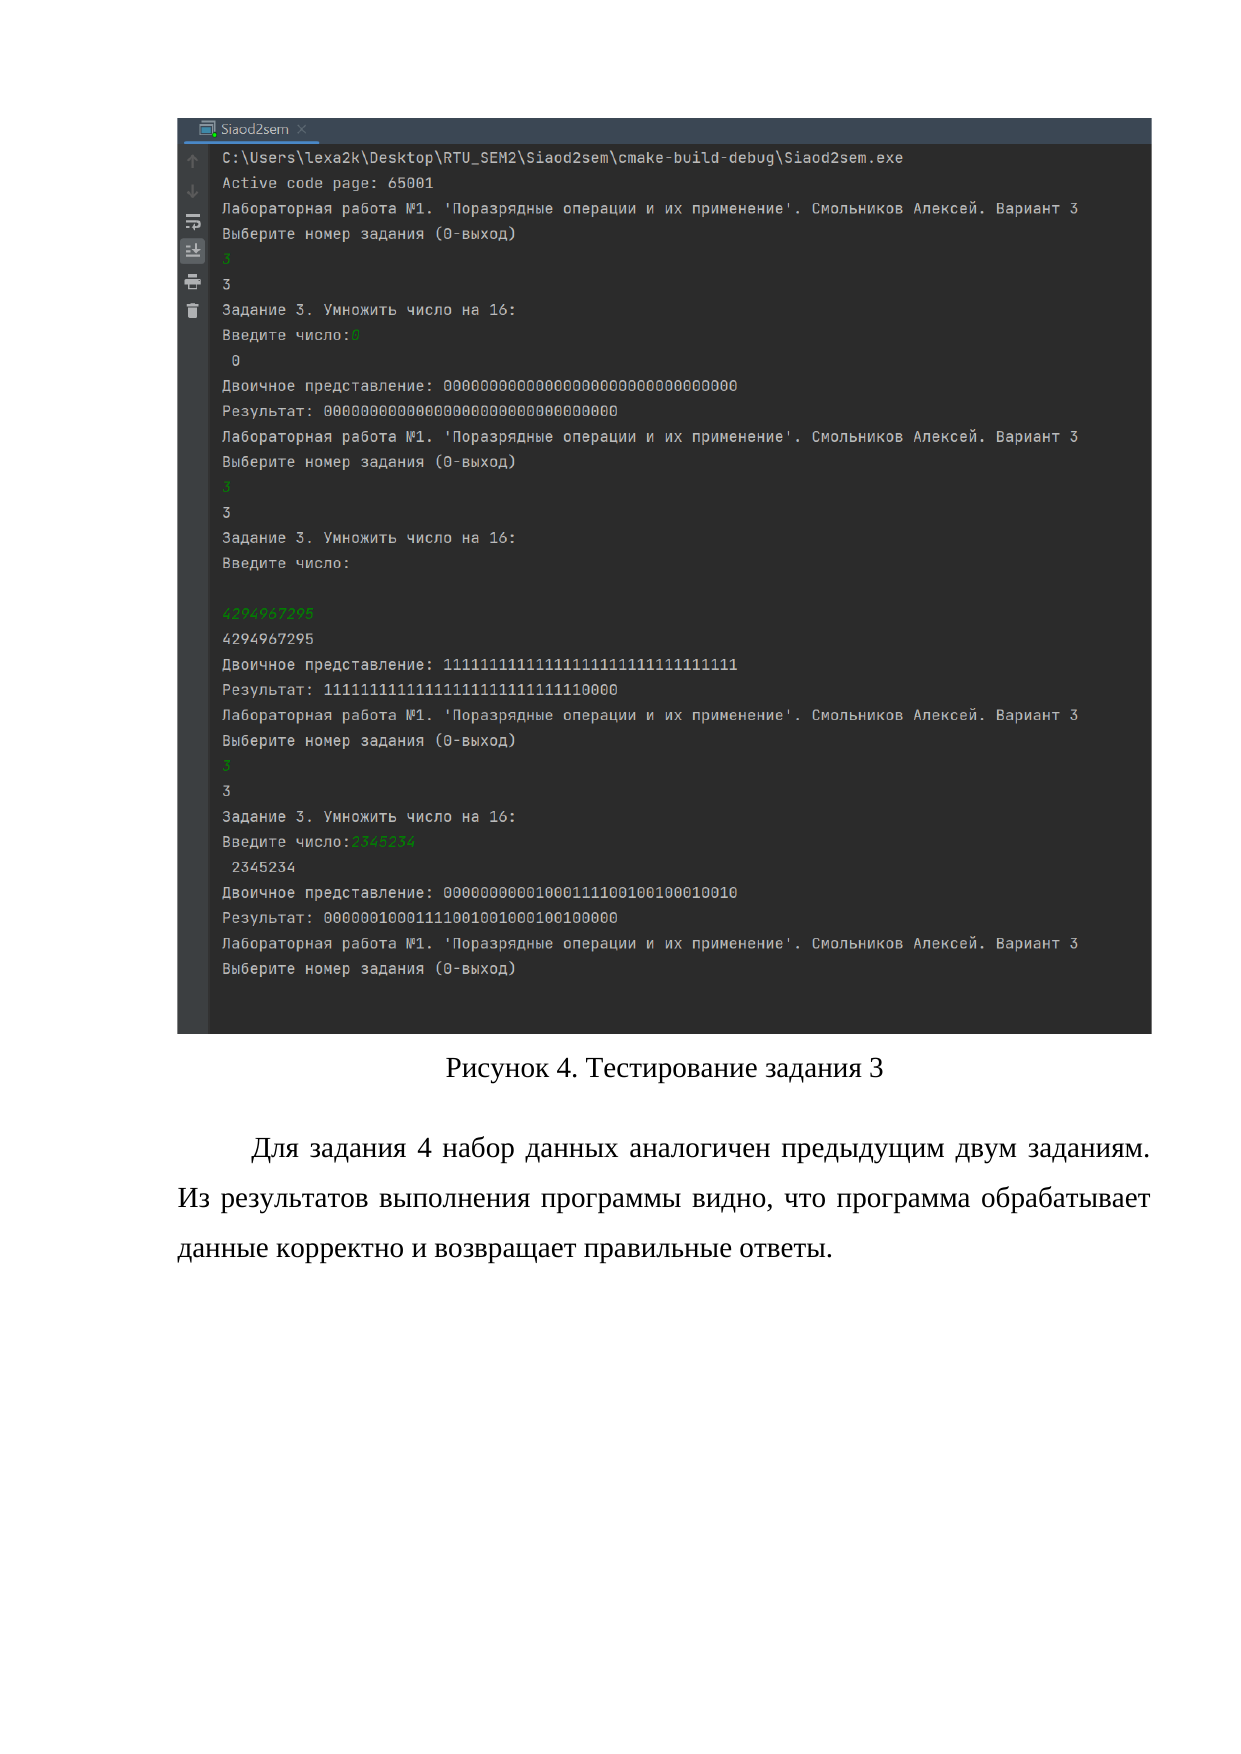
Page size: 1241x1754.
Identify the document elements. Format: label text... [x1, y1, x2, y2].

picture [177, 118, 1152, 1034]
text Рисунок 4. Тестирование задания 3 [177, 1050, 1152, 1084]
text Для задания 4 набор данных аналогичен предыдущим двум заданиям. Из результатов выполнения программы видно, что программа обрабатывает данные корректно и возвращает правильные ответы. [177, 1130, 1152, 1264]
